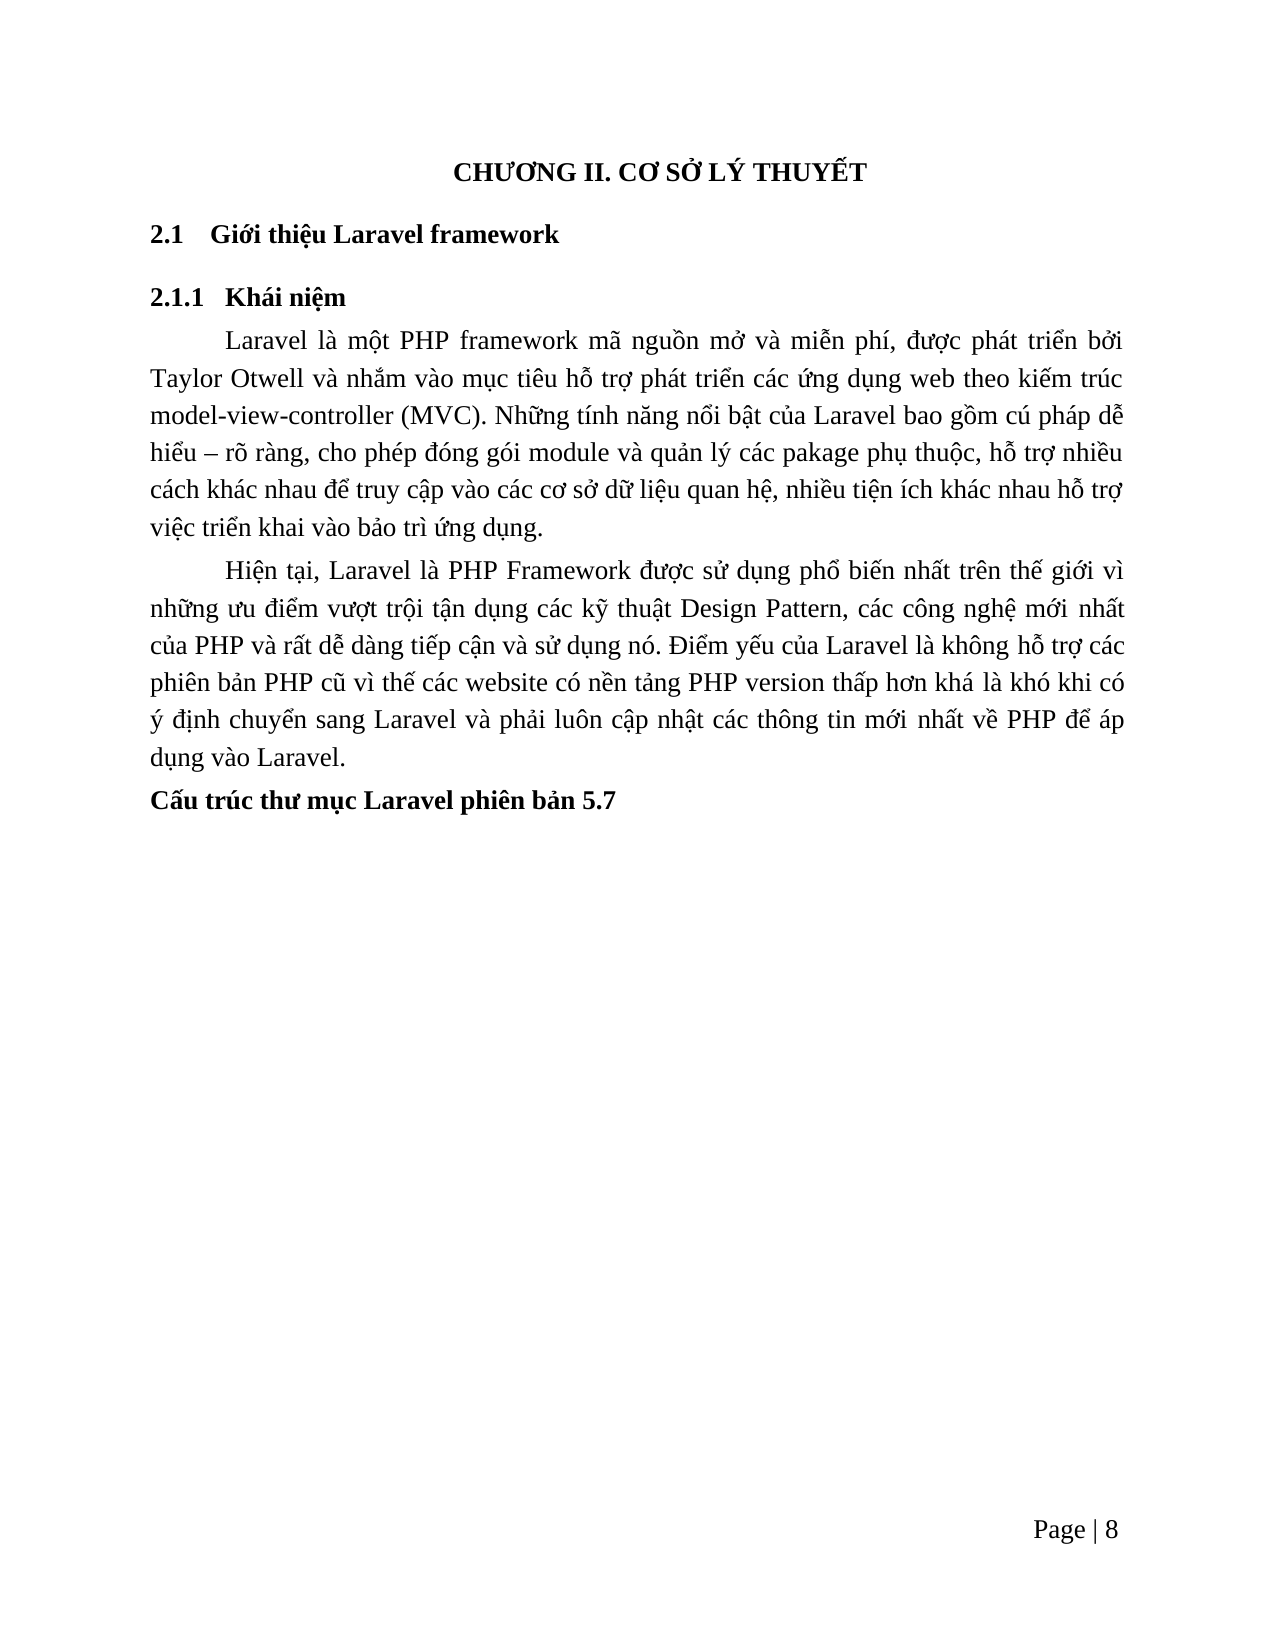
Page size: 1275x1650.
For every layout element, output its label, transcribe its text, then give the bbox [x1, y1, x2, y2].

text Hiện tại, Laravel là PHP Framework được sử dụng phổ biến nhất trên thế giới vì những ưu điểm vượt trội tận dụng các kỹ thuật Design Pattern, các công nghệ mới nhất của PHP và rất dễ dàng tiếp cận và sử dụng nó. Điểm yếu của Laravel là không hỗ trợ các phiên bản PHP cũ vì thế các website có nền tảng PHP version thấp hơn khá là khó khi có ý định chuyển sang Laravel và phải luôn cập nhật các thông tin mới nhất về PHP để áp dụng vào Laravel. [150, 554, 1125, 772]
text Cấu trúc thư mục Laravel phiên bản 5.7 [150, 784, 1125, 816]
text Laravel là một PHP framework mã nguồn mở và miễn phí, được phát triển bởi Taylor Otwell và nhắm vào mục tiêu hỗ trợ phát triển các ứng dụng web theo kiếm trúc model-view-controller (MVC). Những tính năng nổi bật của Laravel bao gồm cú pháp dễ hiểu – rõ ràng, cho phép đóng gói module và quản lý các pakage phụ thuộc, hỗ trợ nhiều cách khác nhau để truy cập vào các cơ sở dữ liệu quan hệ, nhiều tiện ích khác nhau hỗ trợ việc triển khai vào bảo trì ứng dụng. [150, 324, 1125, 542]
subtitle 2.1 Giới thiệu Laravel framework [150, 218, 1125, 250]
subtitle CHƯƠNG II. CƠ SỞ LÝ THUYẾT [195, 156, 1125, 187]
subtitle 2.1.1 Khái niệm [150, 281, 1125, 312]
